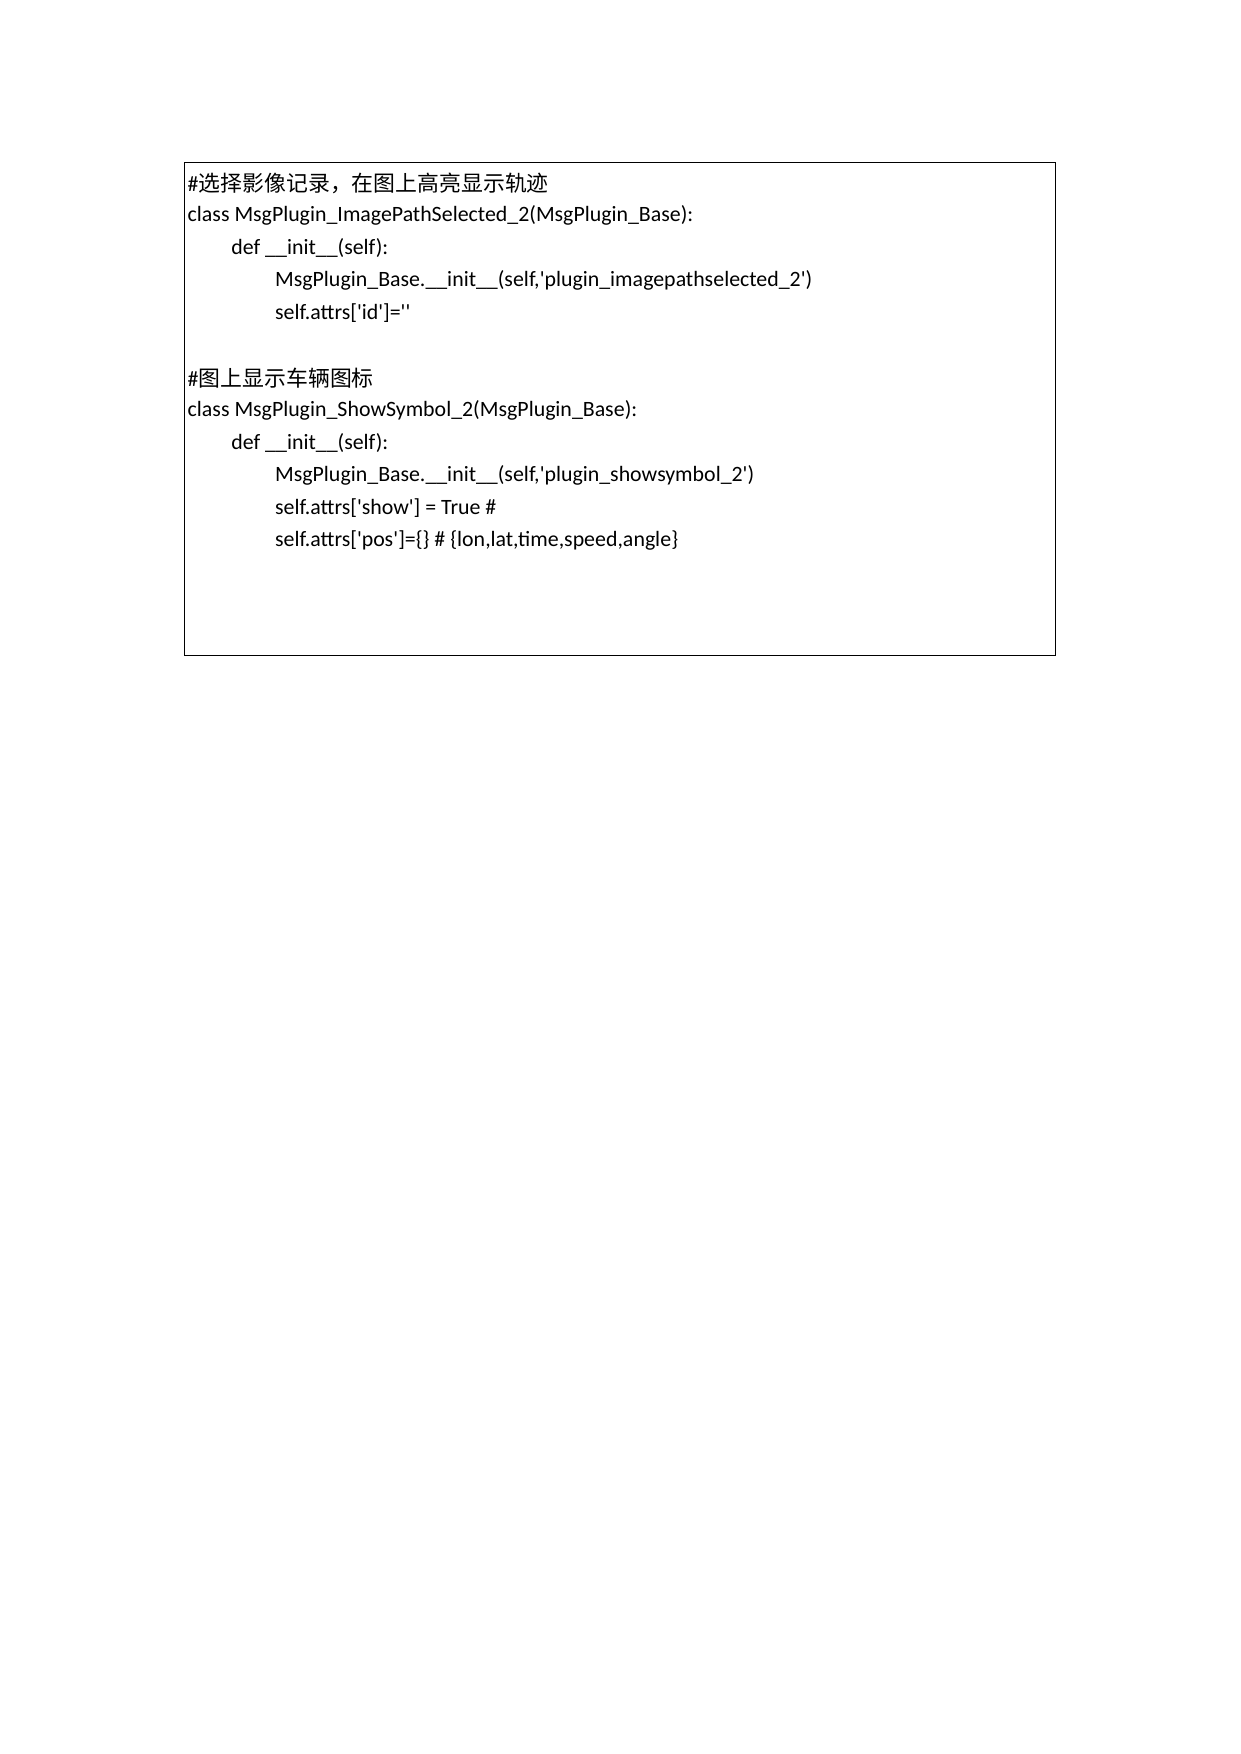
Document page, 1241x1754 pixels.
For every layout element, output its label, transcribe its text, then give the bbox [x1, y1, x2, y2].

text #图上显示车辆图标 [187, 360, 1053, 393]
text class MsgPlugin_ShowSymbol_2(MsgPlugin_Base): [187, 393, 1053, 425]
text #选择影像记录，在图上高亮显示轨迹 [185, 163, 1055, 198]
text self.attrs['id']='' [187, 295, 1053, 328]
text self.attrs['show'] = True # [187, 490, 1053, 523]
text def __init__(self): [187, 425, 1053, 458]
text MsgPlugin_Base.__init__(self,'plugin_imagepathselected_2') [187, 263, 1053, 295]
text self.attrs['pos']={} # {lon,lat,time,speed,angle} [187, 523, 1053, 555]
text def __init__(self): [187, 230, 1053, 263]
text class MsgPlugin_ImagePathSelected_2(MsgPlugin_Base): [187, 198, 1053, 230]
text MsgPlugin_Base.__init__(self,'plugin_showsymbol_2') [187, 458, 1053, 490]
